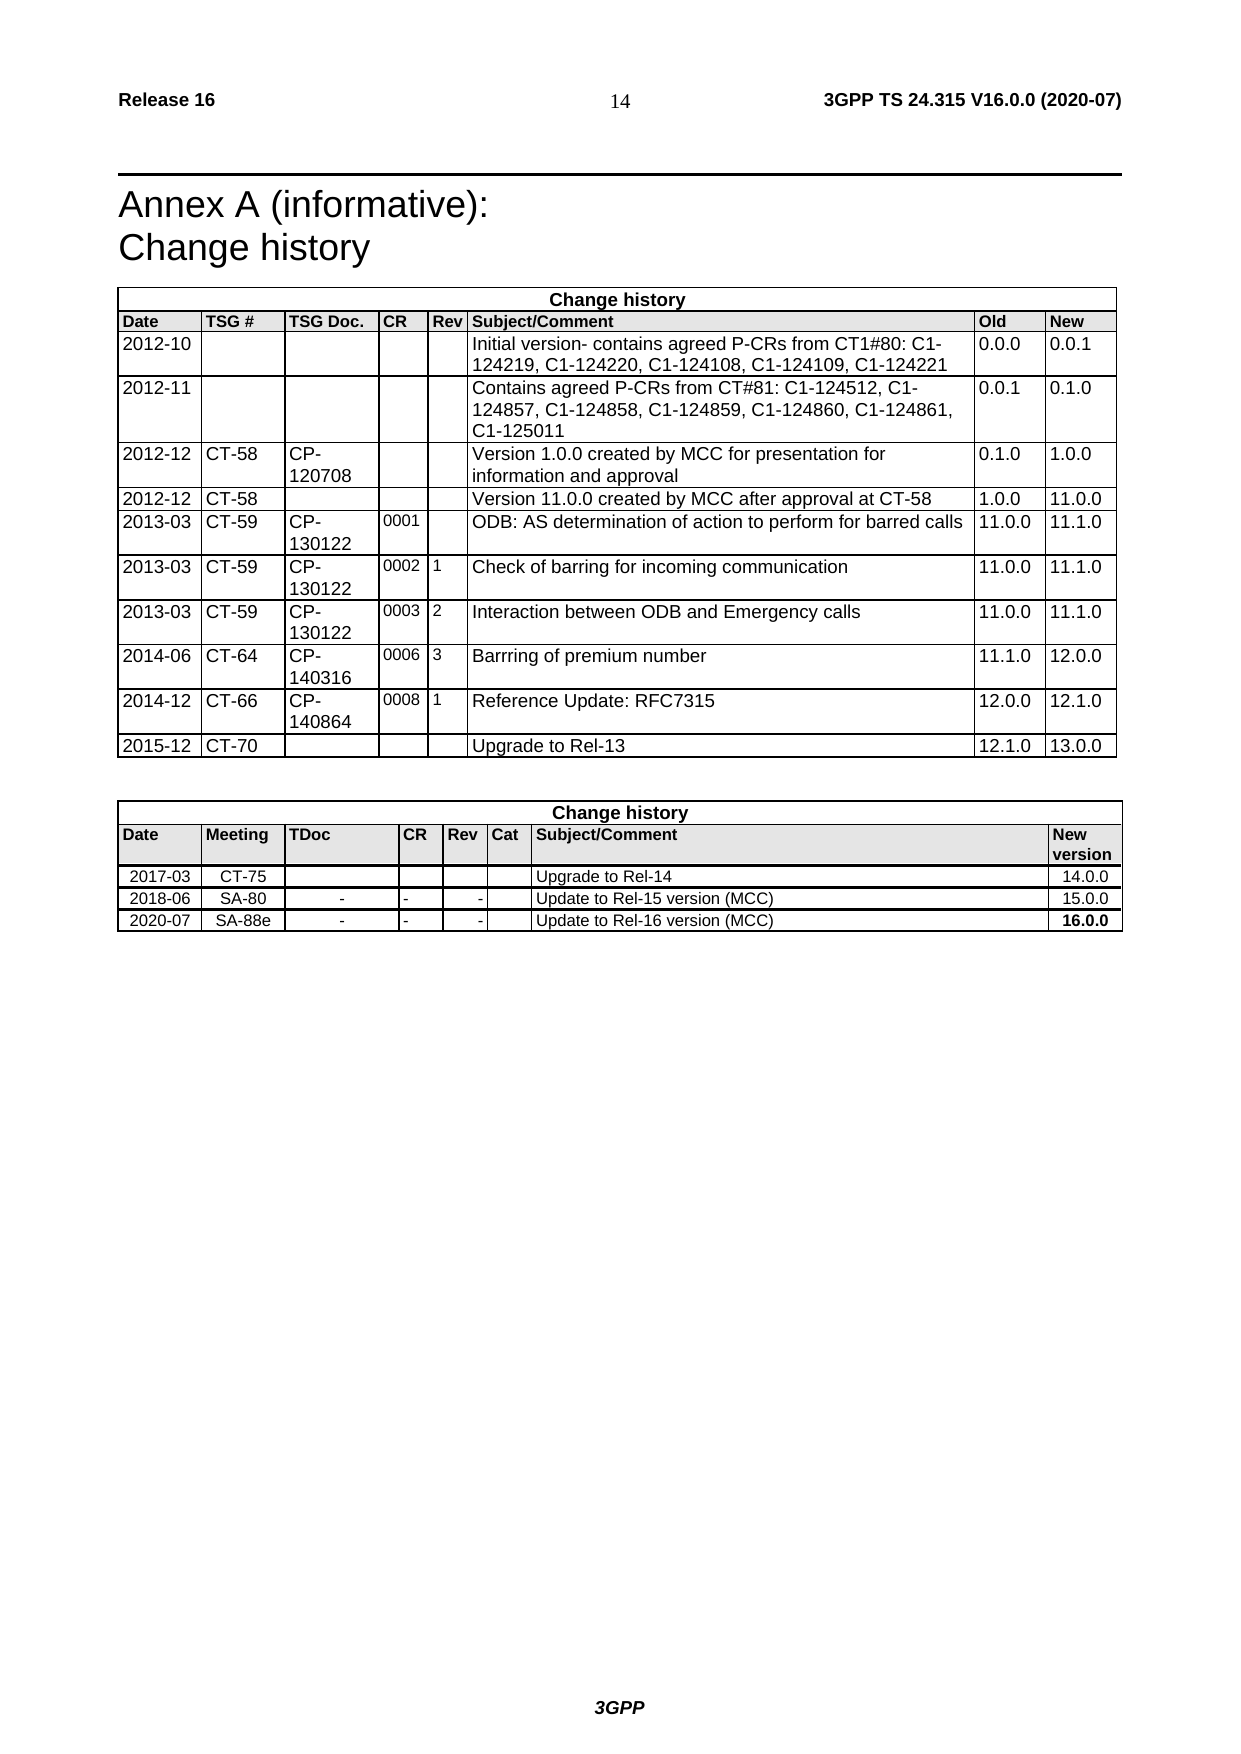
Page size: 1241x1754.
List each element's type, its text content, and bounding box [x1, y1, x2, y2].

table_cell Upgrade to Rel-13 [468, 735, 974, 756]
table_cell Upgrade to Rel-14 [532, 867, 1048, 886]
table_cell [286, 735, 378, 756]
table_cell 1.0.0 [1046, 443, 1116, 486]
table_cell [444, 867, 487, 886]
table_cell 2014-06 [119, 645, 201, 688]
table_cell 1.0.0 [975, 488, 1045, 509]
table_cell 2 [429, 601, 467, 643]
table_cell SA-88e [202, 911, 284, 930]
table_cell [202, 377, 284, 442]
table_cell TSG # [202, 312, 284, 331]
table_cell 2012-12 [119, 443, 201, 486]
table_cell Meeting [202, 825, 284, 863]
table_cell CT-75 [202, 867, 284, 886]
table_cell Barrring of premium number [468, 645, 974, 688]
table_cell [429, 332, 467, 375]
table_cell 2013-03 [119, 556, 201, 599]
table_cell - [400, 911, 442, 930]
table_cell 2012-10 [119, 332, 201, 375]
table_cell Reference Update: RFC7315 [468, 690, 974, 733]
table_cell CT-59 [202, 511, 284, 554]
table_cell Update to Rel-15 version (MCC) [532, 889, 1048, 908]
table_cell [400, 867, 442, 886]
table_cell - [286, 911, 398, 930]
table_cell 12.0.0 [1046, 645, 1116, 688]
table_cell 11.0.0 [975, 511, 1045, 554]
table_cell 11.1.0 [1046, 556, 1116, 599]
table_cell SA-80 [202, 889, 284, 908]
table_cell - [444, 911, 487, 930]
table_cell CT-58 [202, 488, 284, 509]
table_cell Date [119, 825, 201, 863]
table_cell 16.0.0 [1049, 908, 1122, 930]
table_cell TDoc [286, 825, 398, 863]
table_cell [380, 488, 427, 509]
table_cell CR [380, 312, 427, 331]
table_cell CT-59 [202, 556, 284, 599]
table_cell CT-66 [202, 690, 284, 733]
table_header Change history [119, 802, 1122, 823]
table_cell Initial version- contains agreed P-CRs from CT1#80: C1-124219, C1-124220, C1-124108, C1-124109, C1-124221 [468, 332, 974, 375]
table_cell 2018-06 [119, 889, 201, 908]
table_cell - [444, 889, 487, 908]
table_cell Date [119, 312, 201, 331]
table_cell 11.1.0 [1046, 511, 1116, 554]
table_cell [286, 867, 398, 886]
table_cell 0008 [380, 690, 427, 733]
table_cell Rev [444, 825, 487, 863]
table_cell 12.0.0 [975, 690, 1045, 733]
table_cell [380, 443, 427, 486]
table_cell [488, 889, 531, 908]
table_cell - [286, 889, 398, 908]
table_cell 0.0.1 [975, 377, 1045, 442]
table_header Change history [119, 288, 1116, 310]
table_cell 2013-03 [119, 601, 201, 643]
table_cell 0.0.0 [975, 332, 1045, 375]
table_cell Rev [429, 312, 467, 331]
table_cell [429, 488, 467, 509]
table_cell [380, 377, 427, 442]
table_cell [286, 377, 378, 442]
table_cell [429, 377, 467, 442]
table_cell 12.1.0 [1046, 690, 1116, 733]
table_cell [380, 332, 427, 375]
table_cell 0001 [380, 511, 427, 554]
table_cell 14.0.0 [1049, 864, 1122, 886]
table_cell - [400, 889, 442, 908]
table_cell Subject/Comment [532, 825, 1048, 863]
table_cell [286, 488, 378, 509]
table_cell 11.1.0 [975, 645, 1045, 688]
table_cell Old [975, 312, 1045, 331]
table_cell Check of barring for incoming communication [468, 556, 974, 599]
table_cell CP-130122 [286, 511, 378, 554]
table_cell CP-130122 [286, 556, 378, 599]
table_cell 13.0.0 [1046, 735, 1116, 756]
table_cell 2012-11 [119, 377, 201, 442]
table_cell 2015-12 [119, 735, 201, 756]
table_cell 0.1.0 [975, 443, 1045, 486]
table_cell 2017-03 [119, 867, 201, 886]
table_cell CP-130122 [286, 601, 378, 643]
table_cell 15.0.0 [1049, 886, 1122, 908]
table_cell [380, 735, 427, 756]
table_cell 0006 [380, 645, 427, 688]
table_cell 0002 [380, 556, 427, 599]
table_cell [429, 443, 467, 486]
table_cell CP-140316 [286, 645, 378, 688]
table_cell [488, 867, 531, 886]
table_cell CR [400, 825, 442, 863]
table_cell Contains agreed P-CRs from CT#81: C1-124512, C1-124857, C1-124858, C1-124859, C1-124860, C1-124861, C1-125011 [468, 377, 974, 442]
table_cell Cat [488, 825, 531, 863]
table_cell Version 1.0.0 created by MCC for presentation for information and approval [468, 443, 974, 486]
table_cell 12.1.0 [975, 735, 1045, 756]
table_cell 2020-07 [119, 911, 201, 930]
table_cell 0.1.0 [1046, 377, 1116, 442]
table_cell CT-58 [202, 443, 284, 486]
table_cell Update to Rel-16 version (MCC) [532, 911, 1048, 930]
table_cell 2014-12 [119, 690, 201, 733]
table_cell 3 [429, 645, 467, 688]
table_cell Version 11.0.0 created by MCC after approval at CT-58 [468, 488, 974, 509]
table_cell CP-140864 [286, 690, 378, 733]
table_cell CT-59 [202, 601, 284, 643]
subtitle Annex A (informative): Change history [118, 176, 1122, 268]
table_cell New [1046, 312, 1116, 331]
table_cell New version [1049, 824, 1122, 863]
table_cell 11.0.0 [1046, 488, 1116, 509]
table_cell Interaction between ODB and Emergency calls [468, 601, 974, 643]
table_cell 0.0.1 [1046, 332, 1116, 375]
table_cell CT-64 [202, 645, 284, 688]
table_cell [286, 332, 378, 375]
table_cell 1 [429, 690, 467, 733]
table_cell 11.1.0 [1046, 601, 1116, 643]
table_cell 2012-12 [119, 488, 201, 509]
table_cell TSG Doc. [286, 312, 378, 331]
table_cell 0003 [380, 601, 427, 643]
table_cell [202, 332, 284, 375]
table_cell 11.0.0 [975, 601, 1045, 643]
table_cell [429, 511, 467, 554]
table_cell 1 [429, 556, 467, 599]
table_cell [429, 735, 467, 756]
table_cell ODB: AS determination of action to perform for barred calls [468, 511, 974, 554]
table_cell CT-70 [202, 735, 284, 756]
table_cell 2013-03 [119, 511, 201, 554]
table_cell 11.0.0 [975, 556, 1045, 599]
table_cell [488, 911, 531, 930]
table_cell Subject/Comment [468, 312, 974, 331]
table_cell CP-120708 [286, 443, 378, 486]
